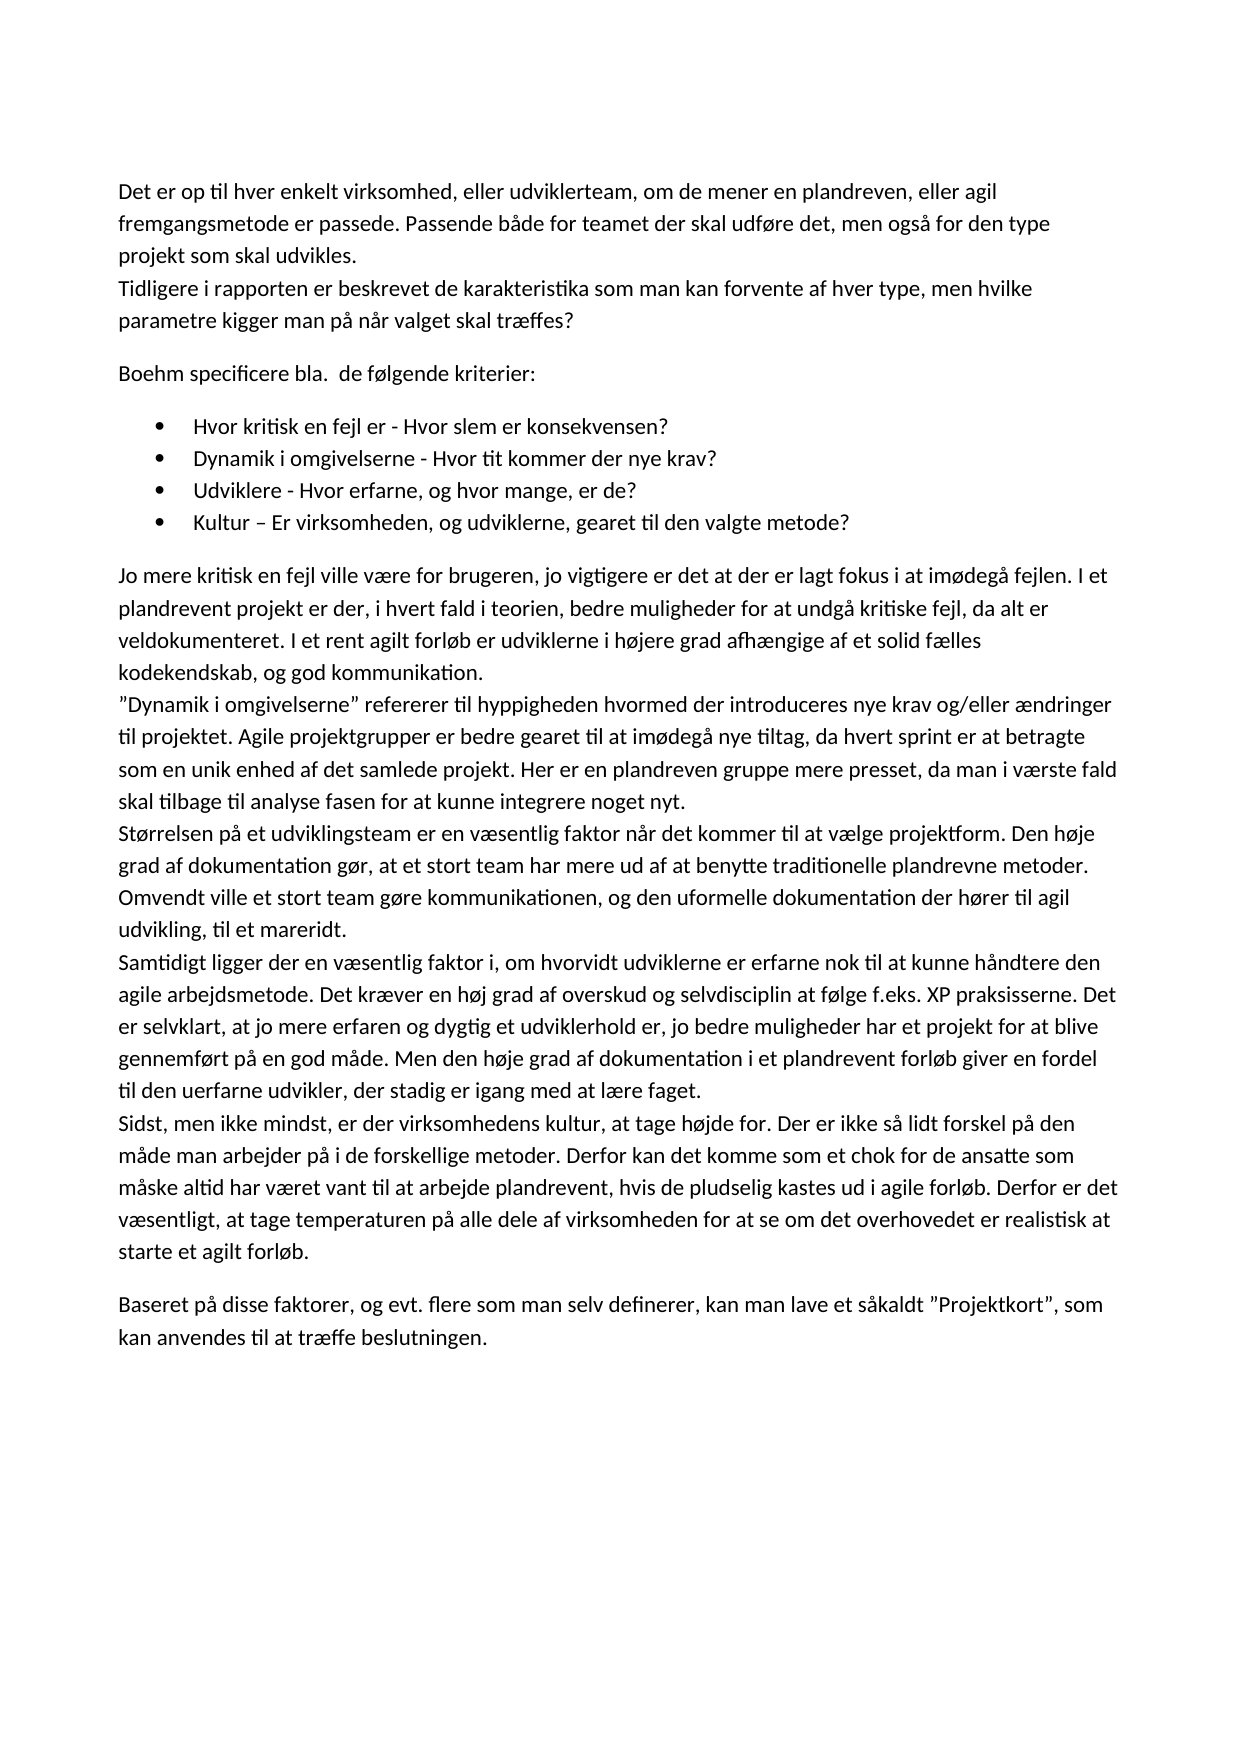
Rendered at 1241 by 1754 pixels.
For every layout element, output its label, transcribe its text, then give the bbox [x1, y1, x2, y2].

text Det er op til hver enkelt virksomhed, eller udviklerteam, om de mener en plandreven, eller agil fremgangsmetode er passede. Passende både for teamet der skal udføre det, men også for den type projekt som skal udvikles. Tidligere i rapporten er beskrevet de karakteristika som man kan forvente af hver type, men hvilke parametre kigger man på når valget skal træffes? [118, 177, 1122, 334]
text Baseret på disse faktorer, og evt. flere som man selv definerer, kan man lave et såkaldt ”Projektkort”, som kan anvendes til at træffe beslutningen. [118, 1291, 1122, 1351]
list Udviklere - Hvor erfarne, og hvor mange, er de? [156, 476, 1122, 504]
list Dynamik i omgivelserne - Hvor tit kommer der nye krav? [156, 444, 1122, 472]
text Jo mere kritisk en fejl ville være for brugeren, jo vigtigere er det at der er lagt fokus i at imødegå fejlen. I et plandrevent projekt er der, i hvert fald i teorien, bedre muligheder for at undgå kritiske fejl, da alt er veldokumenteret. I et rent agilt forløb er udviklerne i højere grad afhængige af et solid fælles kodekendskab, og god kommunikation. ”Dynamik i omgivelserne” refererer til hyppigheden hvormed der introduceres nye krav og/eller ændringer til projektet. Agile projektgrupper er bedre gearet til at imødegå nye tiltag, da hvert sprint er at betragte som en unik enhed af det samlede projekt. Her er en plandreven gruppe mere presset, da man i værste fald skal tilbage til analyse fasen for at kunne integrere noget nyt. Størrelsen på et udviklingsteam er en væsentlig faktor når det kommer til at vælge projektform. Den høje grad af dokumentation gør, at et stort team har mere ud af at benytte traditionelle plandrevne metoder. Omvendt ville et stort team gøre kommunikationen, og den uformelle dokumentation der hører til agil udvikling, til et mareridt. Samtidigt ligger der en væsentlig faktor i, om hvorvidt udviklerne er erfarne nok til at kunne håndtere den agile arbejdsmetode. Det kræver en høj grad af overskud og selvdisciplin at følge f.eks. XP praksisserne. Det er selvklart, at jo mere erfaren og dygtig et udviklerhold er, jo bedre muligheder har et projekt for at blive gennemført på en god måde. Men den høje grad af dokumentation i et plandrevent forløb giver en fordel til den uerfarne udvikler, der stadig er igang med at lære faget. Sidst, men ikke mindst, er der virksomhedens kultur, at tage højde for. Der er ikke så lidt forskel på den måde man arbejder på i de forskellige metoder. Derfor kan det komme som et chok for de ansatte som måske altid har været vant til at arbejde plandrevent, hvis de pludselig kastes ud i agile forløb. Derfor er det væsentligt, at tage temperaturen på alle dele af virksomheden for at se om det overhovedet er realistisk at starte et agilt forløb. [118, 562, 1122, 1266]
list Kultur – Er virksomheden, og udviklerne, gearet til den valgte metode? [156, 508, 1122, 537]
text Boehm specificere bla. de følgende kriterier: [118, 359, 1122, 387]
list Hvor kritisk en fejl er - Hvor slem er konsekvensen? [156, 412, 1122, 440]
